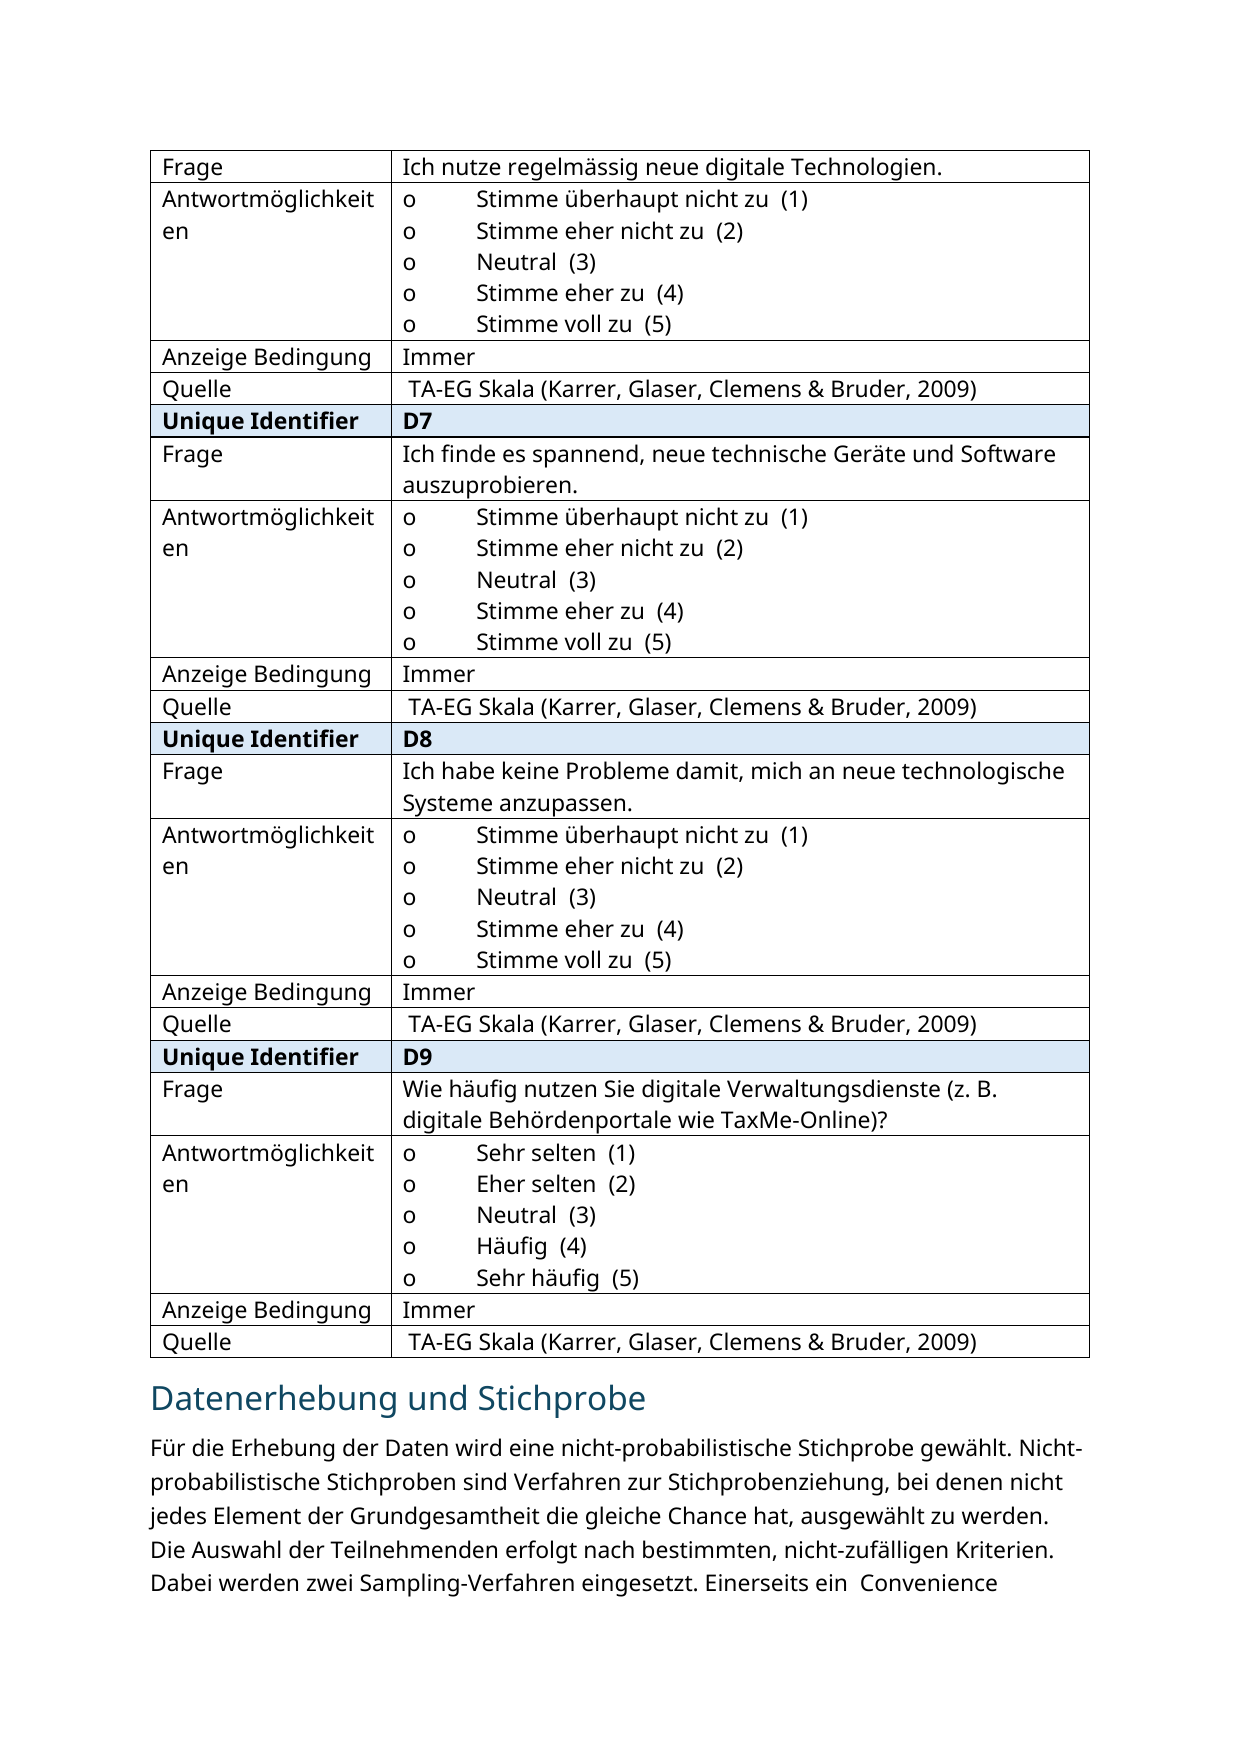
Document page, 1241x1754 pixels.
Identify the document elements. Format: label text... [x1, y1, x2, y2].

table_cell Frage [151, 151, 391, 182]
table_cell Antwortmöglichkeiten [151, 183, 391, 339]
table_cell Unique Identifier [151, 405, 391, 436]
table_cell Quelle [151, 373, 391, 404]
table_cell D7 [392, 405, 1089, 436]
table_cell Wie häufig nutzen Sie digitale Verwaltungsdienste (z. B. digitale Behördenportale wie TaxMe-Online)? [392, 1073, 1089, 1135]
table_cell o Stimme überhaupt nicht zu (1) o Stimme eher nicht zu (2) o Neutral (3) o Stimme eher zu (4) o Stimme voll zu (5) [392, 183, 1089, 339]
table_cell Immer [392, 1294, 1089, 1325]
table_cell Unique Identifier [151, 723, 391, 754]
table_cell D9 [392, 1041, 1089, 1072]
table_cell Ich habe keine Probleme damit, mich an neue technologische Systeme anzupassen. [392, 755, 1089, 818]
table_cell Quelle [151, 691, 391, 722]
table_cell Unique Identifier [151, 1041, 391, 1072]
table_cell TA-EG Skala (Karrer, Glaser, Clemens & Bruder, 2009) [392, 373, 1089, 404]
table_cell Quelle [151, 1008, 391, 1039]
table_cell Anzeige Bedingung [151, 976, 391, 1007]
table_cell TA-EG Skala (Karrer, Glaser, Clemens & Bruder, 2009) [392, 1008, 1089, 1039]
table_cell TA-EG Skala (Karrer, Glaser, Clemens & Bruder, 2009) [392, 691, 1089, 722]
table_cell Antwortmöglichkeiten [151, 1136, 391, 1293]
table_cell o Stimme überhaupt nicht zu (1) o Stimme eher nicht zu (2) o Neutral (3) o Stimme eher zu (4) o Stimme voll zu (5) [392, 819, 1089, 975]
table_cell Immer [392, 976, 1089, 1007]
table_cell Anzeige Bedingung [151, 658, 391, 689]
table_cell Frage [151, 755, 391, 818]
table_cell Immer [392, 658, 1089, 689]
table_cell o Stimme überhaupt nicht zu (1) o Stimme eher nicht zu (2) o Neutral (3) o Stimme eher zu (4) o Stimme voll zu (5) [392, 501, 1089, 657]
table_cell Quelle [151, 1326, 391, 1357]
table_cell o Sehr selten (1) o Eher selten (2) o Neutral (3) o Häufig (4) o Sehr häufig (5) [392, 1136, 1089, 1293]
subtitle Datenerhebung und Stichprobe [150, 1375, 1090, 1420]
table_cell Antwortmöglichkeiten [151, 501, 391, 657]
table_cell TA-EG Skala (Karrer, Glaser, Clemens & Bruder, 2009) [392, 1326, 1089, 1357]
table_cell Frage [151, 1073, 391, 1135]
table_cell Anzeige Bedingung [151, 1294, 391, 1325]
table_cell Anzeige Bedingung [151, 341, 391, 372]
table_cell Antwortmöglichkeiten [151, 819, 391, 975]
table_cell D8 [392, 723, 1089, 754]
table_cell Frage [151, 438, 391, 500]
table_cell Ich nutze regelmässig neue digitale Technologien. [392, 151, 1089, 182]
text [150, 1432, 1090, 1598]
table_cell Ich finde es spannend, neue technische Geräte und Software auszuprobieren. [392, 438, 1089, 500]
table_cell Immer [392, 341, 1089, 372]
